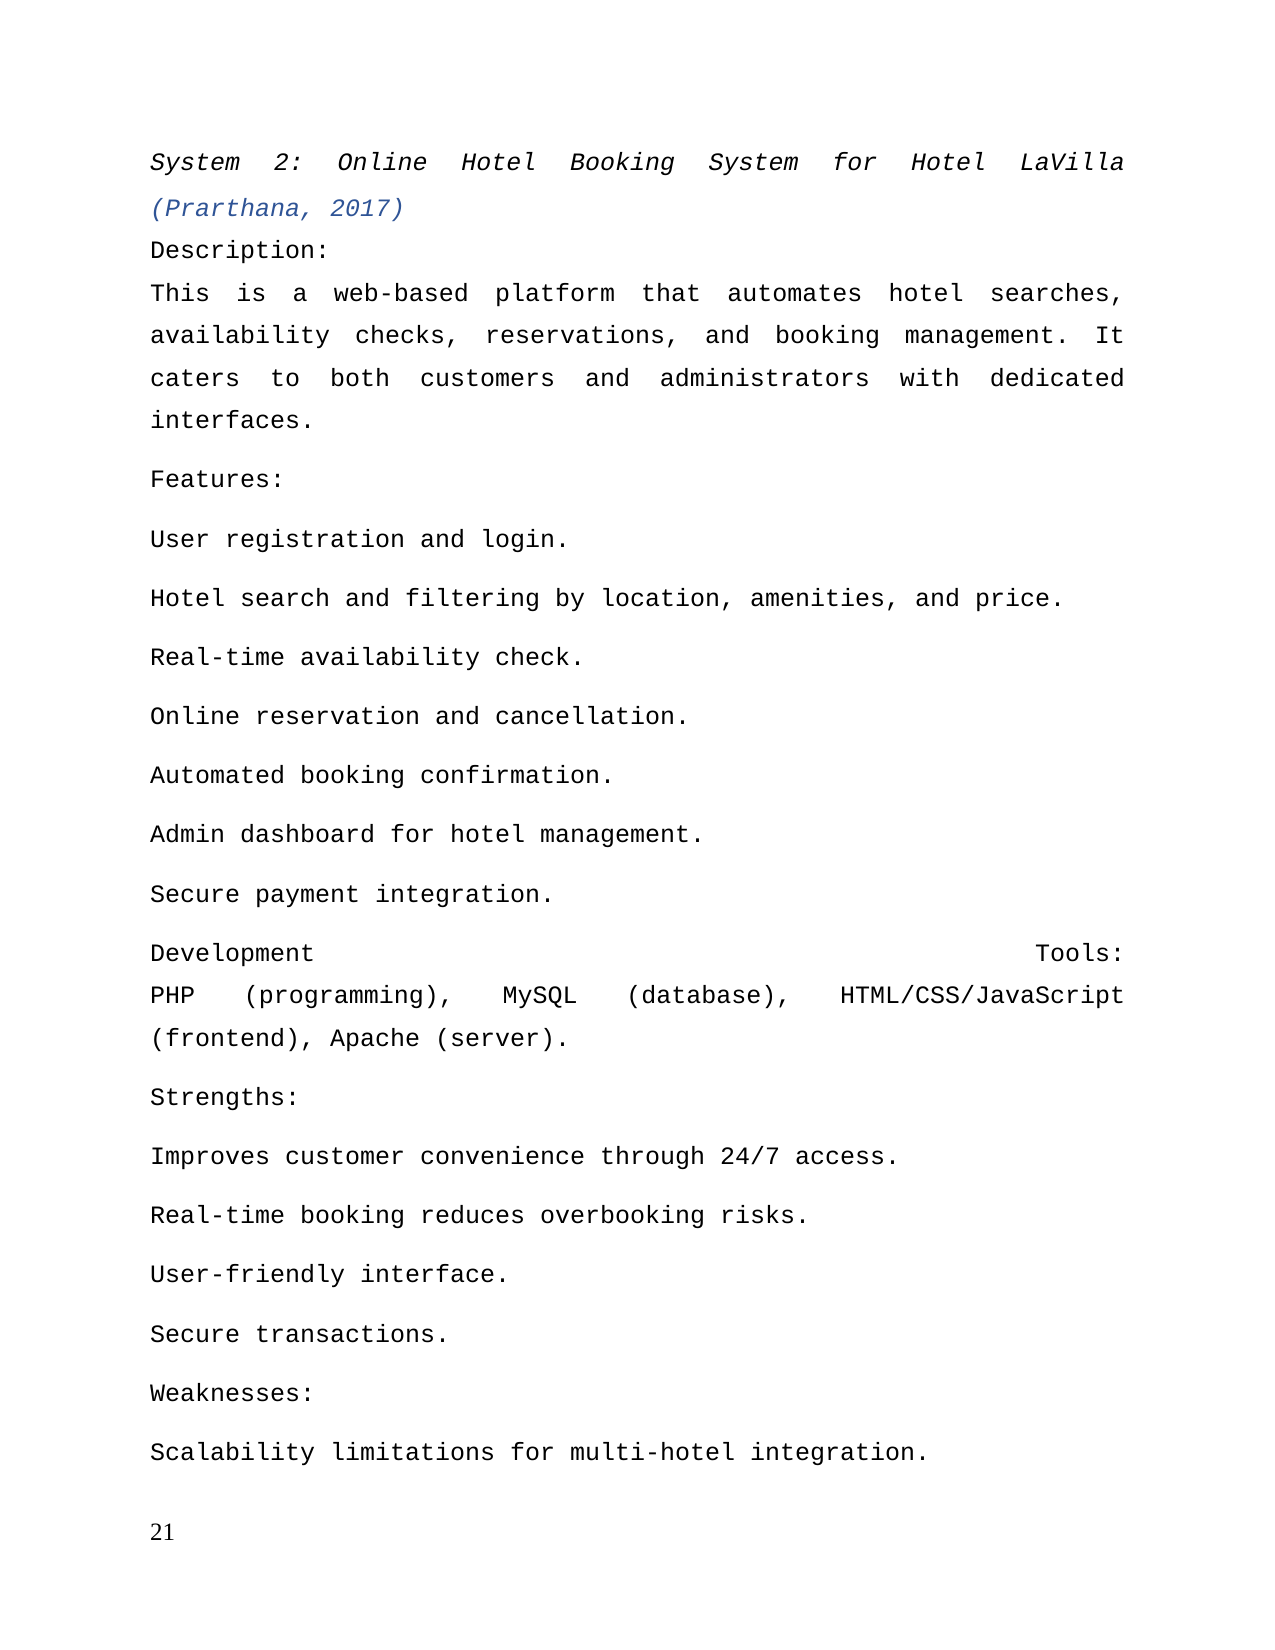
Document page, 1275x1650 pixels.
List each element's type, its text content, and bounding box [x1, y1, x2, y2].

subtitle System 2: Online Hotel Booking System for Hotel LaVilla [150, 150, 1125, 224]
